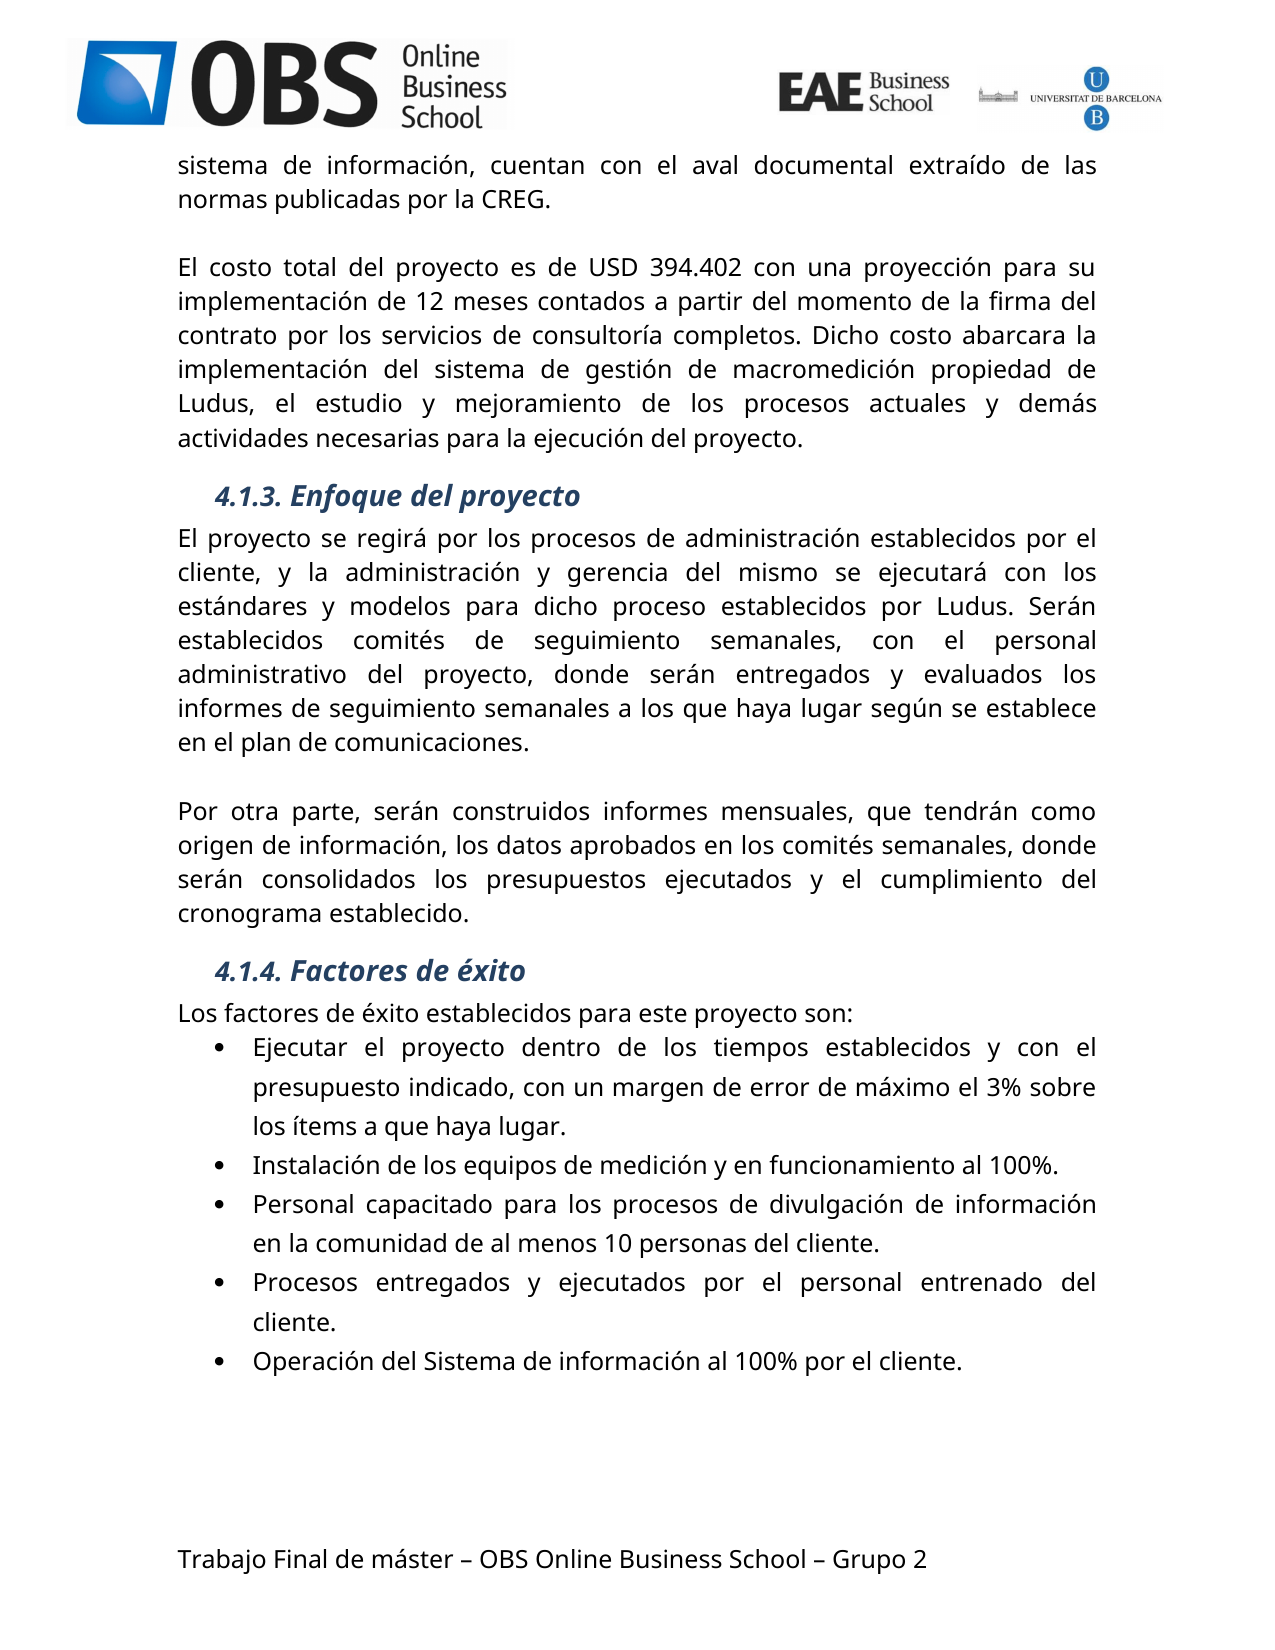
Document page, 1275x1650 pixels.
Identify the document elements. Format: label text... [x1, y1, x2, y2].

subtitle Factores de éxito [215, 950, 1098, 990]
list Instalación de los equipos de medición y en funcionamiento al 100%. [215, 1147, 1098, 1182]
list Personal capacitado para los procesos de divulgación de información en la comunidad de al menos 10 personas del cliente. [215, 1187, 1098, 1260]
text Los factores de éxito establecidos para este proyecto son: [177, 996, 1098, 1030]
list Ejecutar el proyecto dentro de los tiempos establecidos y con el presupuesto indicado, con un margen de error de máximo el 3% sobre los ítems a que haya lugar. [215, 1030, 1098, 1142]
picture [64, 38, 515, 130]
text El proyecto se regirá por los procesos de administración establecidos por el cliente, y la administración y gerencia del mismo se ejecutará con los estándares y modelos para dicho proceso establecidos por Ludus. Serán establecidos comités de seguimiento semanales, con el personal administrativo del proyecto, donde serán entregados y evaluados los informes de seguimiento semanales a los que haya lugar según se establece en el plan de comunicaciones. [177, 521, 1098, 759]
subtitle Enfoque del proyecto [215, 475, 1098, 515]
text El costo total del proyecto es de USD 394.402 con una proyección para su implementación de 12 meses contados a partir del momento de la firma del contrato por los servicios de consultoría completos. Dicho costo abarcara la implementación del sistema de gestión de macromedición propiedad de Ludus, el estudio y mejoramiento de los procesos actuales y demás actividades necesarias para la ejecución del proyecto. [177, 250, 1098, 454]
text Por otra parte, serán construidos informes mensuales, que tendrán como origen de información, los datos aprobados en los comités semanales, donde serán consolidados los presupuestos ejecutados y el cumplimiento del cronograma establecido. [177, 793, 1098, 929]
list Procesos entregados y ejecutados por el personal entrenado del cliente. [215, 1265, 1098, 1338]
picture [977, 65, 1165, 133]
picture [777, 69, 951, 115]
list Operación del Sistema de información al 100% por el cliente. [215, 1343, 1098, 1377]
